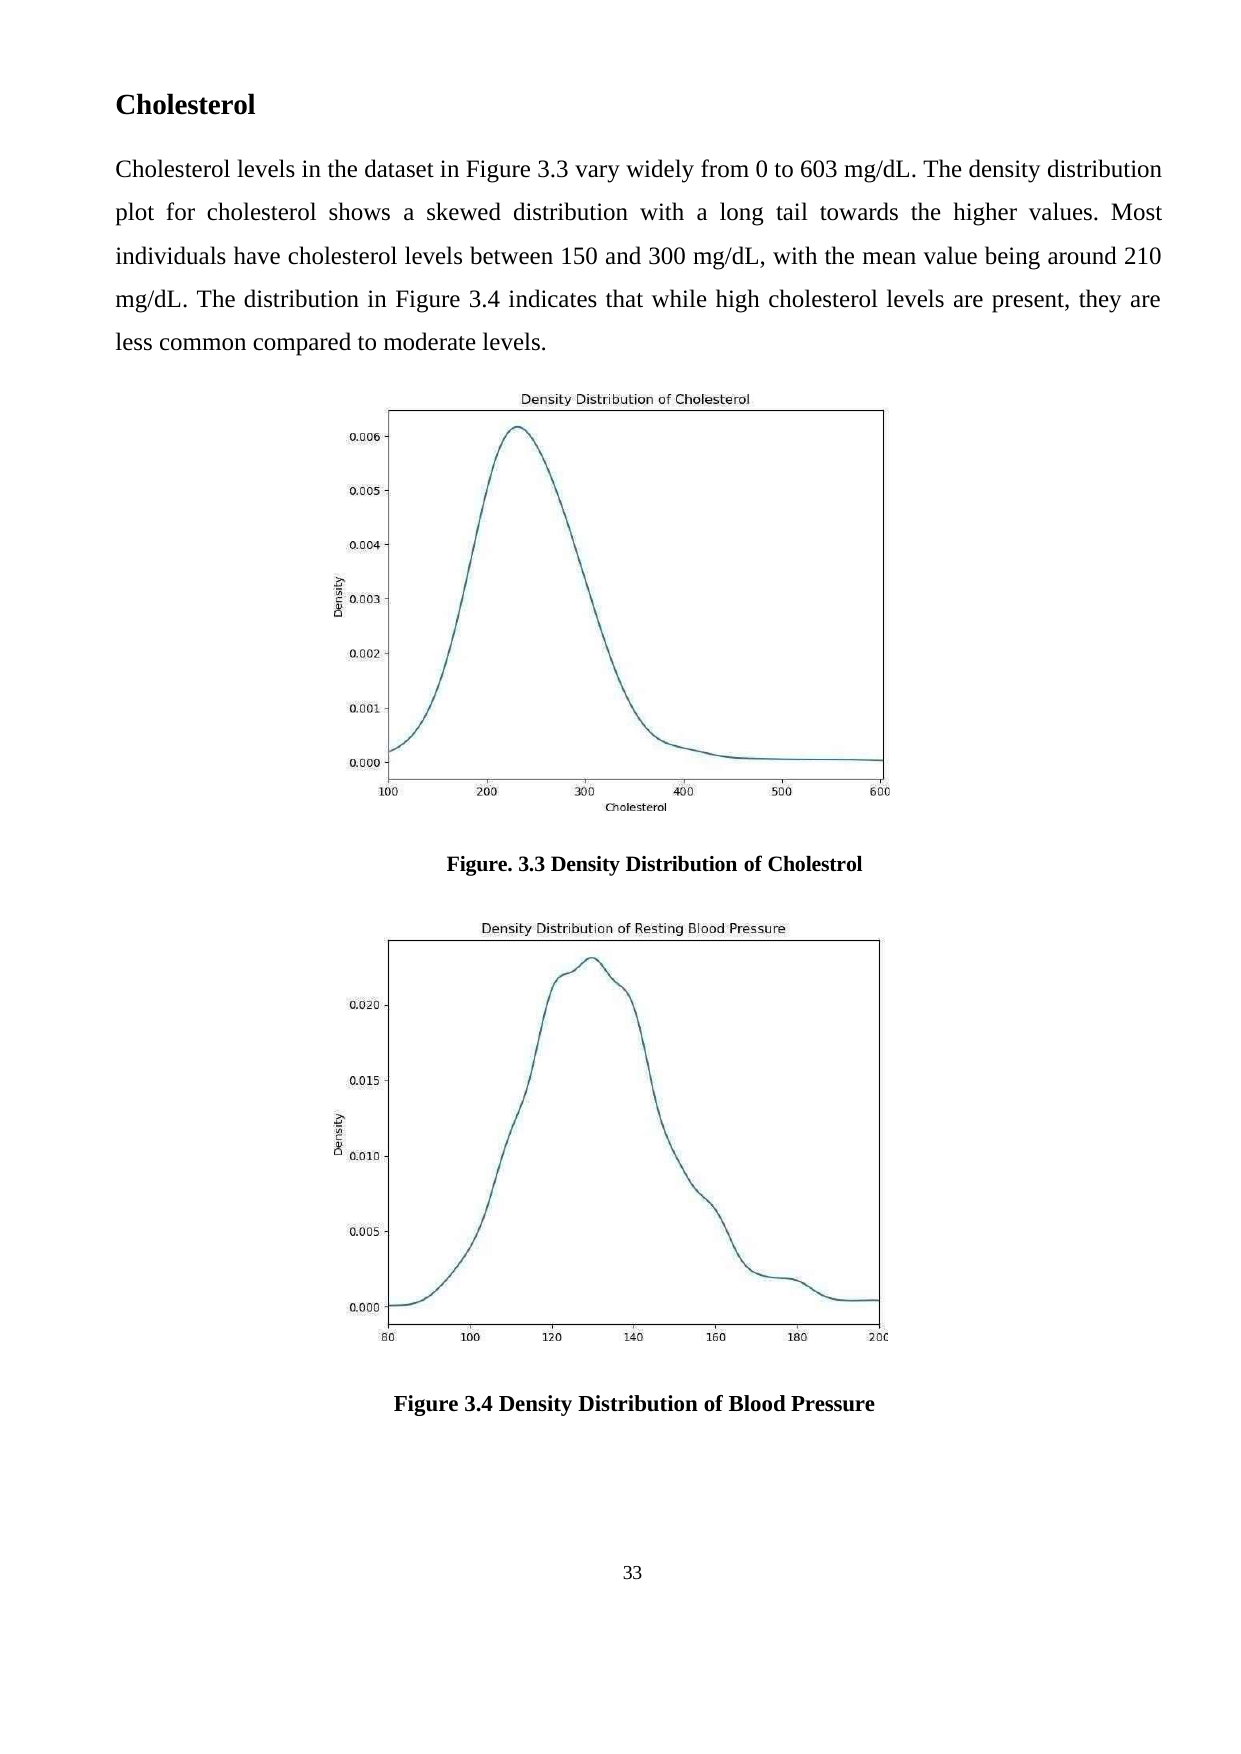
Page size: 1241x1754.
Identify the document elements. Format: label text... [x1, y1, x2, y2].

text Cholesterol levels in the dataset in Figure 3.3 vary widely from 0 to 603 mg/dL. The density distribution plot for cholesterol shows a skewed distribution with a long tail towards the higher values. Most individuals have cholesterol levels between 150 and 300 mg/dL, with the mean value being around 210 mg/dL. The distribution in Figure 3.4 indicates that while high cholesterol levels are present, they are less common compared to moderate levels. [115, 154, 1163, 356]
picture [333, 923, 888, 1341]
text Figure. 3.3 Density Distribution of Cholestrol [113, 851, 1196, 876]
picture [333, 394, 890, 811]
text Figure 3.4 Density Distribution of Blood Pressure [88, 1391, 1180, 1417]
text Cholesterol [115, 87, 1196, 121]
